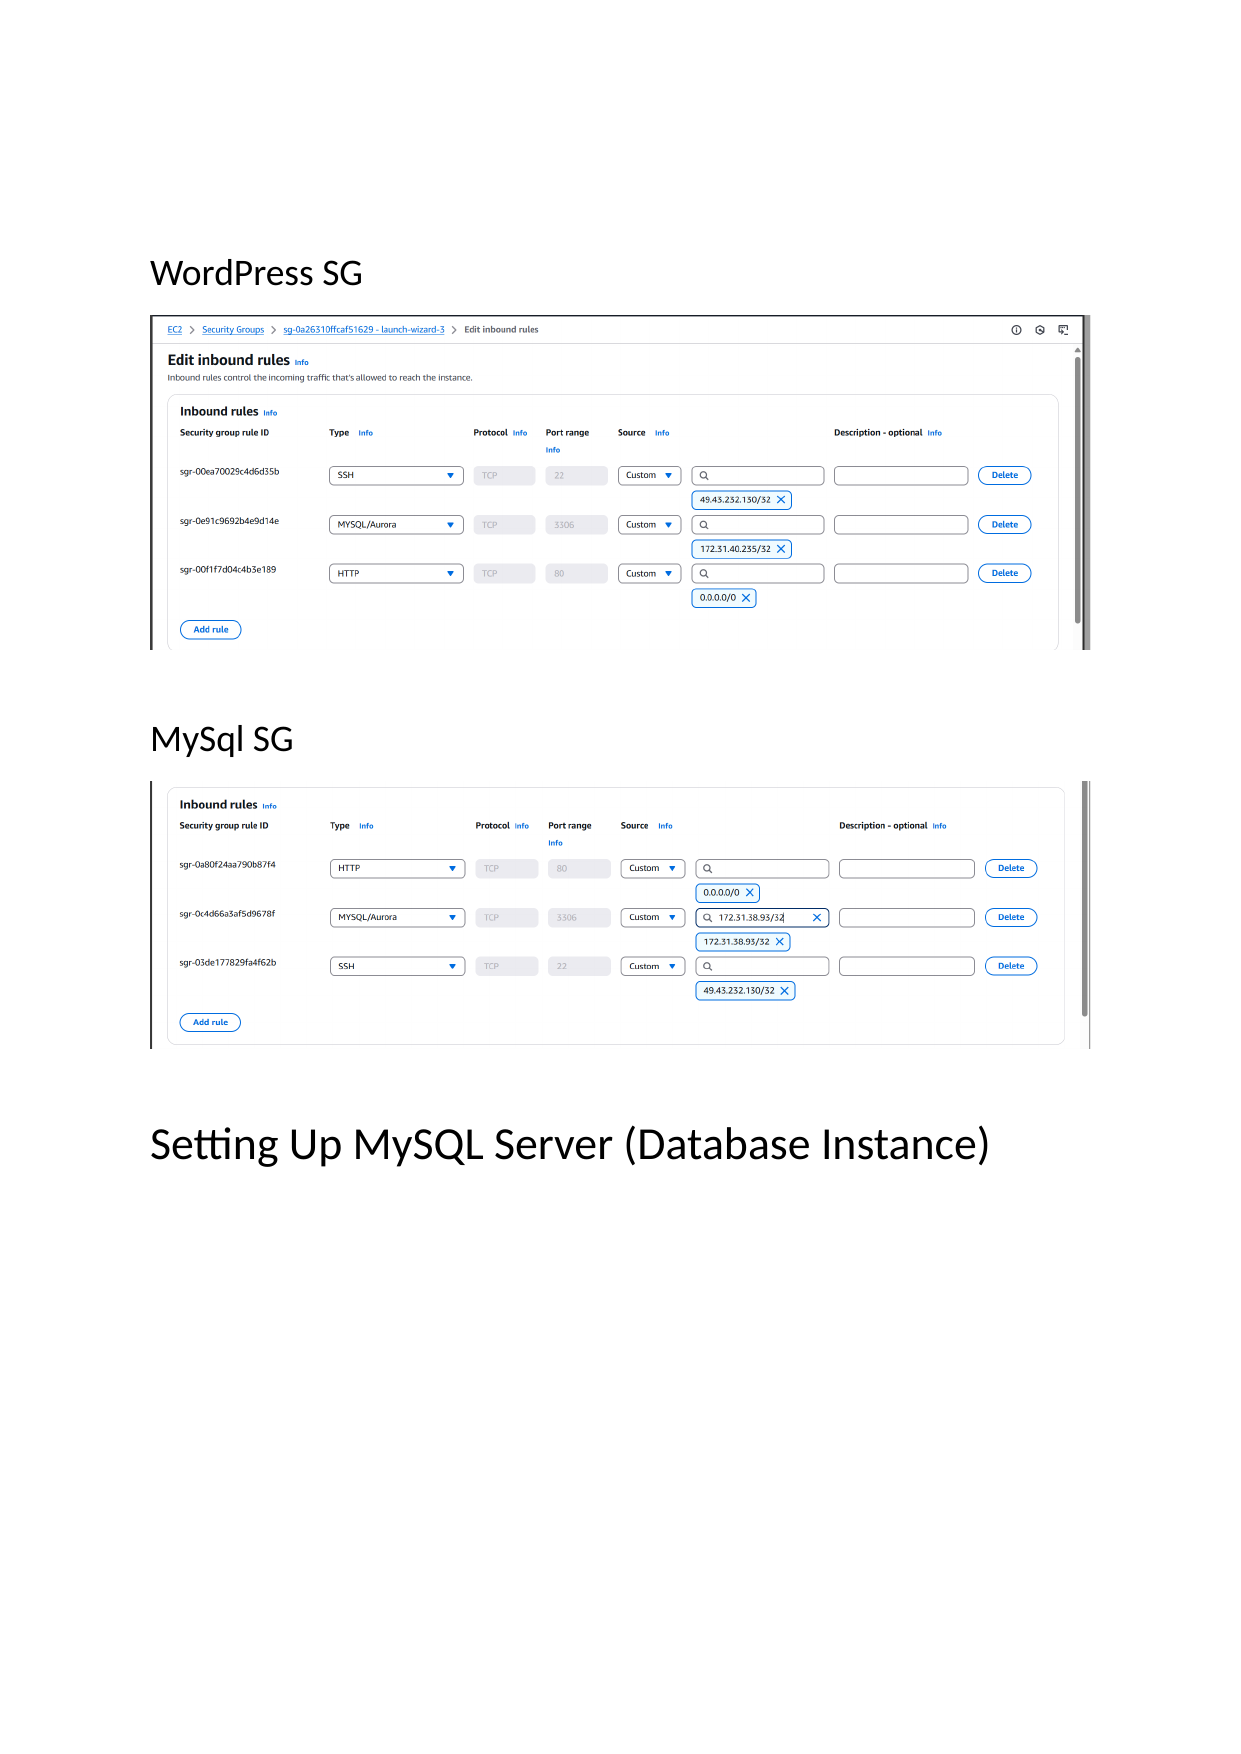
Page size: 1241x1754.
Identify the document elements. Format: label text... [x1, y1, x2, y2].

text WordPress SG [150, 150, 1090, 295]
text MySql SG [150, 715, 1090, 761]
picture [150, 781, 1091, 1049]
picture [150, 315, 1091, 650]
text Setting Up MySQL Server (Database Instance) [150, 1115, 1090, 1171]
